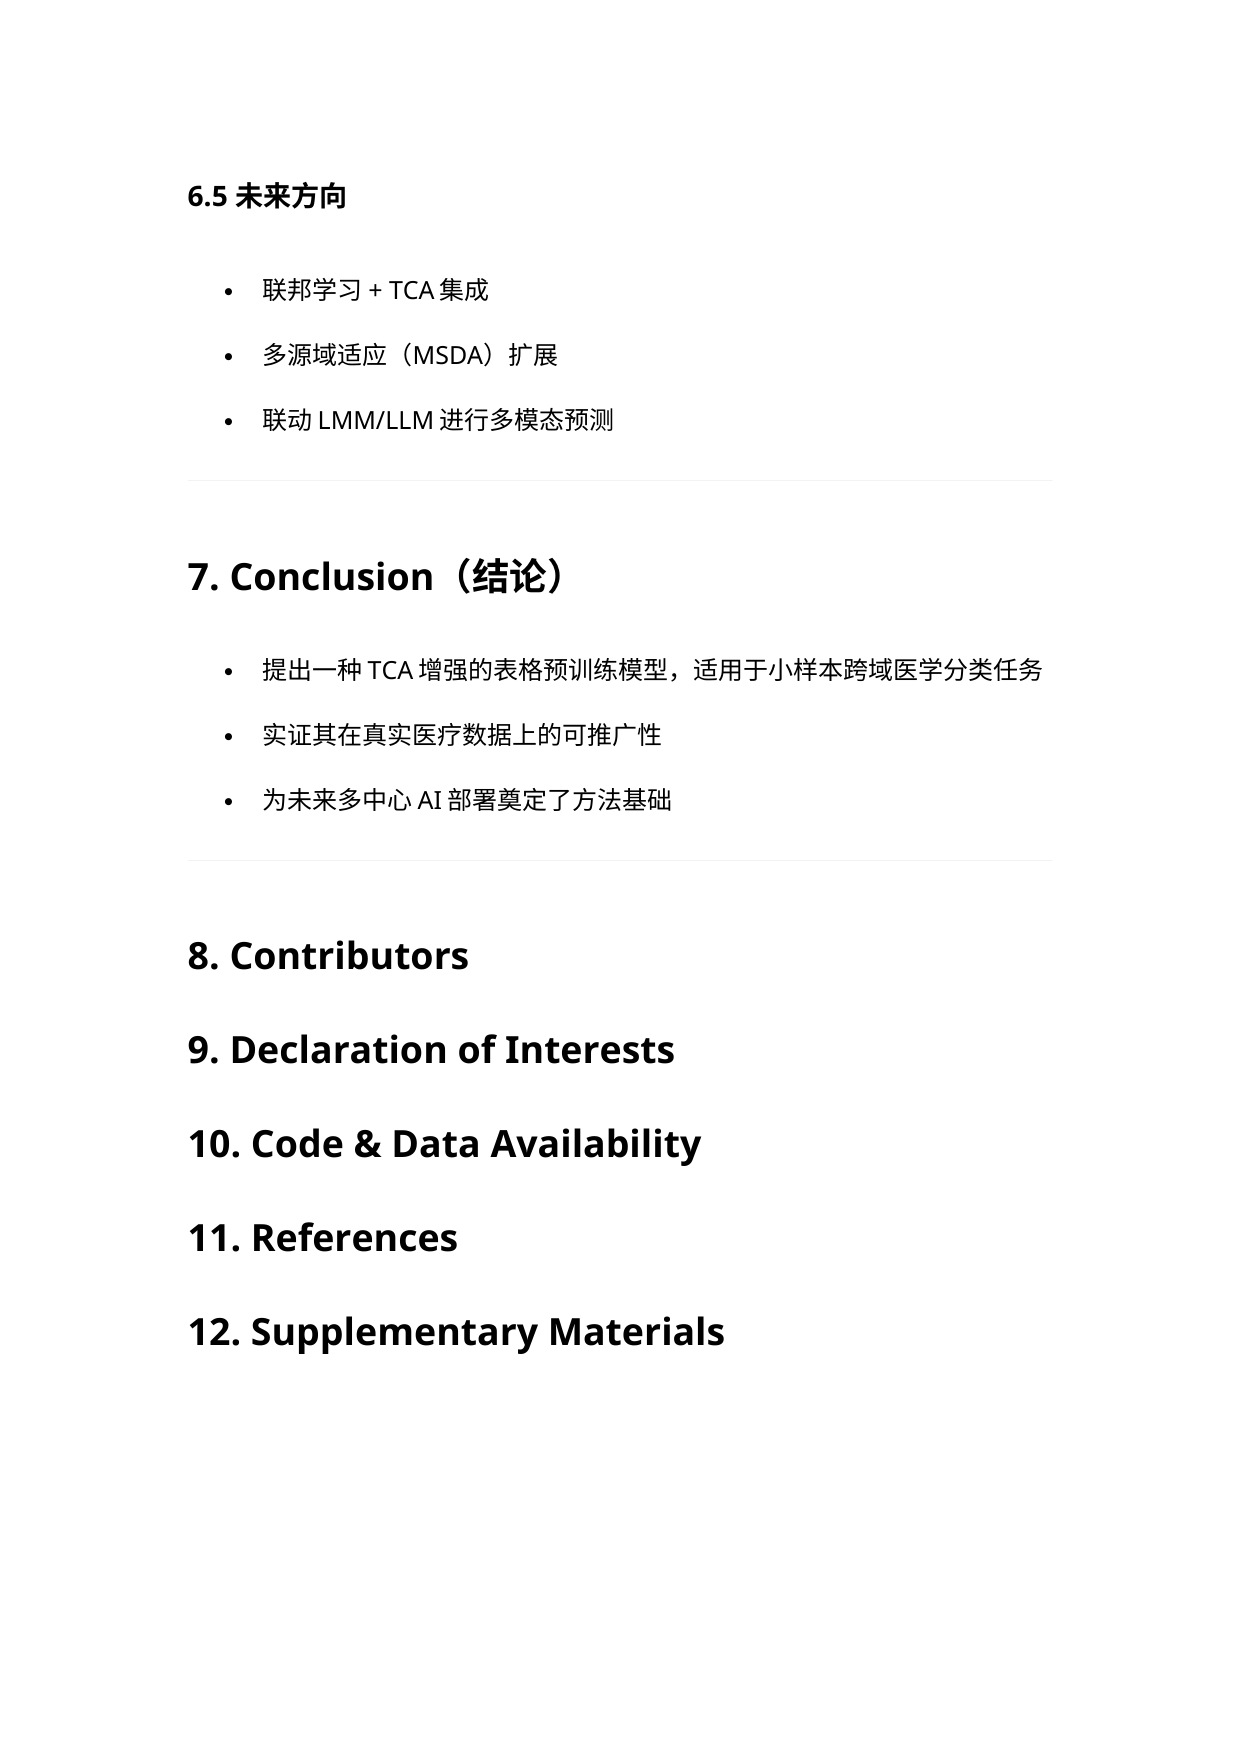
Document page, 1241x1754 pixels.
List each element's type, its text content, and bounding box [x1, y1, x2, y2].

list 联动LMM/LLM进行多模态预测 [225, 386, 1053, 451]
text 11. References [187, 1204, 1053, 1269]
text 6.5 未来方向 [187, 162, 1053, 227]
list 多源域适应（MSDA）扩展 [225, 321, 1053, 386]
text 7. Conclusion（结论） [187, 542, 1053, 607]
text 10. Code & Data Availability [187, 1110, 1053, 1175]
text 12. Supplementary Materials [187, 1299, 1053, 1364]
list 提出一种TCA增强的表格预训练模型，适用于小样本跨域医学分类任务 [225, 636, 1053, 701]
list 联邦学习 + TCA集成 [225, 256, 1053, 321]
text 8. Contributors [187, 922, 1053, 987]
list 实证其在真实医疗数据上的可推广性 [225, 701, 1053, 766]
list 为未来多中心AI部署奠定了方法基础 [225, 766, 1053, 831]
text 9. Declaration of Interests [187, 1016, 1053, 1081]
